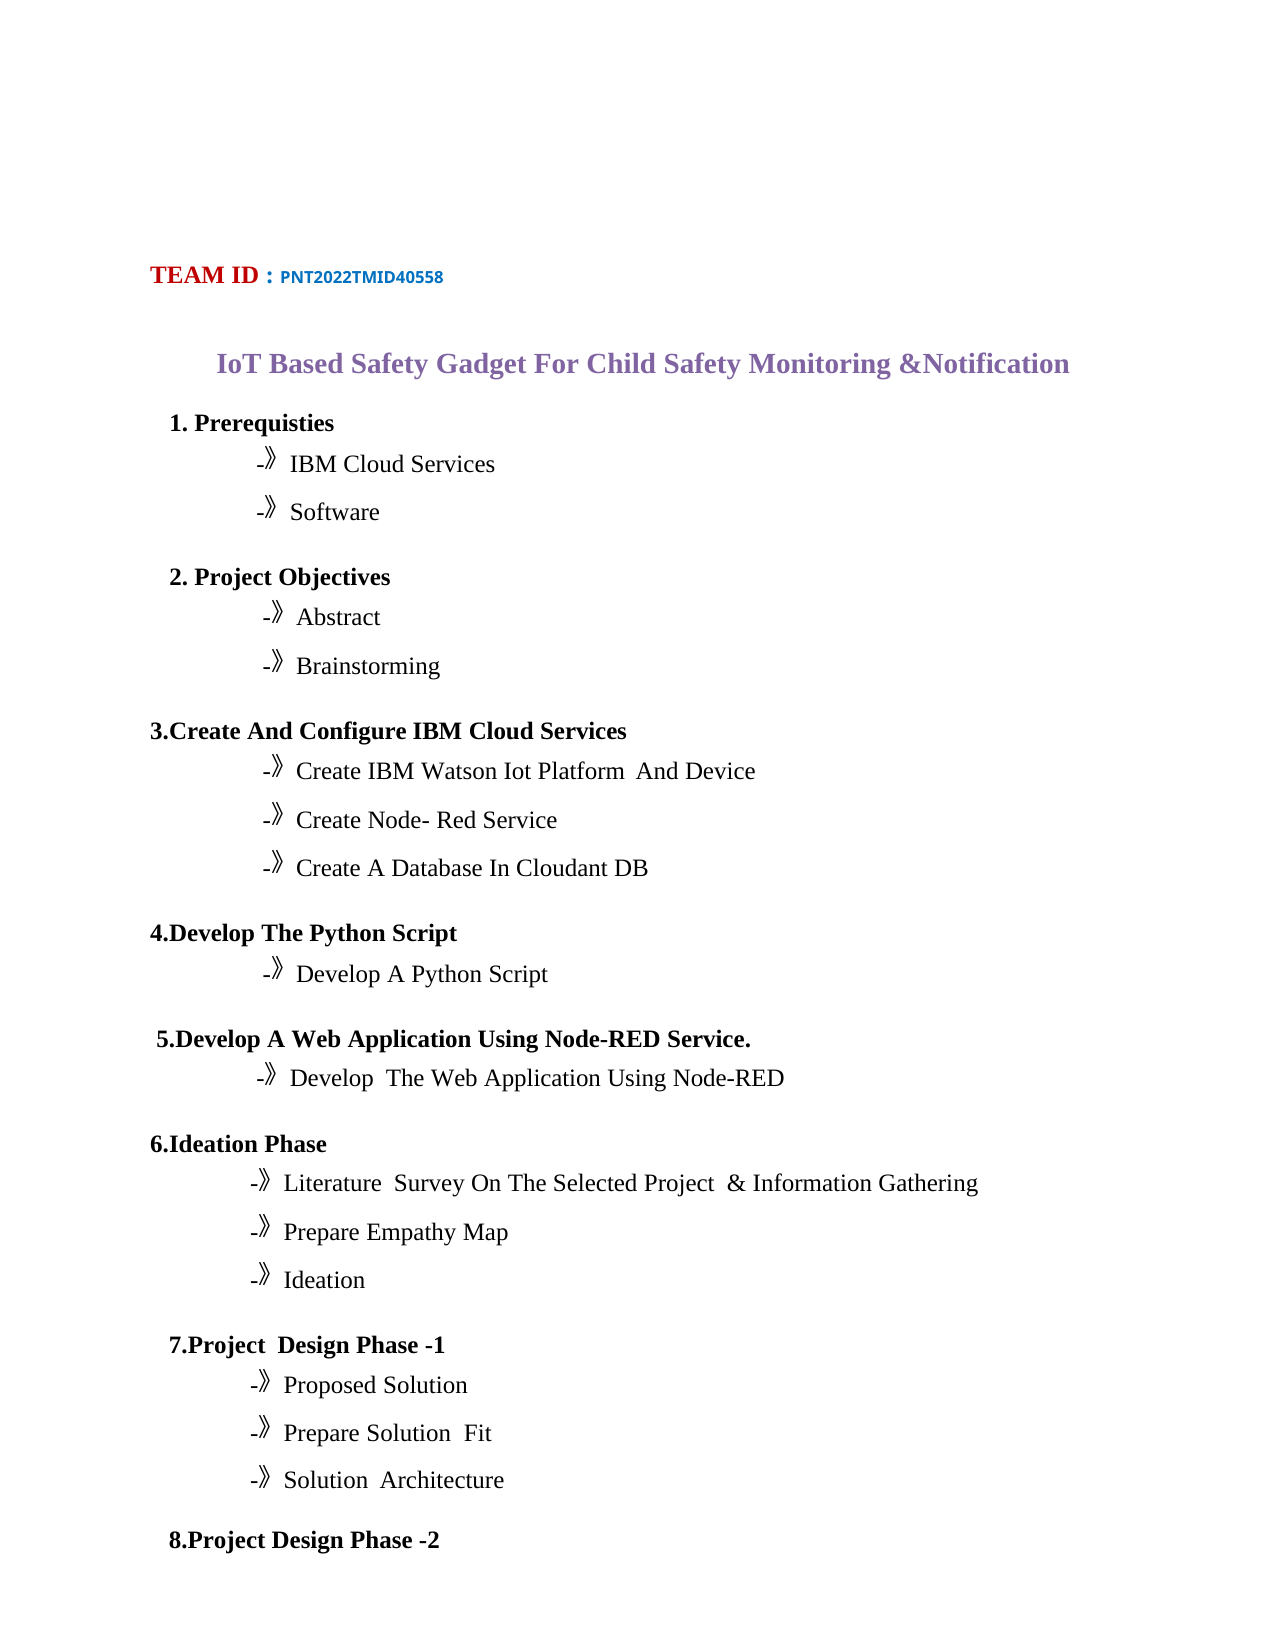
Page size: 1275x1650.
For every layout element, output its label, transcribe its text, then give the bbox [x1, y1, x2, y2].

text -》Literature Survey On The Selected Project & Information Gathering [250, 1162, 1096, 1199]
text -》Create IBM Watson Iot Platform And Device [262, 749, 1096, 787]
text -》Brainstorming [262, 643, 1096, 682]
text -》Solution Architecture [250, 1459, 1096, 1496]
text -》Develop The Web Application Using Node-RED [256, 1057, 1096, 1094]
subtitle Project Design Phase -1 [169, 1330, 1096, 1359]
text -》Software [256, 489, 1096, 528]
subtitle Ideation Phase [150, 1129, 1096, 1157]
text -》Ideation [250, 1257, 1096, 1296]
subtitle Create And Configure IBM Cloud Services [150, 716, 1096, 745]
subtitle 8.Project Design Phase -2 [150, 1525, 1096, 1553]
subtitle Project Objectives [169, 562, 1096, 591]
subtitle TEAM ID : PNT2022TMID40558 [150, 260, 1096, 289]
text IoT Based Safety Gadget For Child Safety Monitoring &Notification [216, 346, 1096, 380]
text -》Develop A Python Script [262, 951, 1096, 989]
text -》Prepare Empathy Map [250, 1209, 1096, 1247]
subtitle Develop The Python Script [150, 918, 1096, 947]
text -》Prepare Solution Fit [250, 1410, 1096, 1448]
text -》IBM Cloud Services [256, 441, 1096, 479]
subtitle Prerequisties [169, 408, 1096, 437]
text -》Proposed Solution [250, 1363, 1096, 1400]
text -》Abstract [262, 595, 1096, 633]
text -》Create A Database In Cloudant DB [262, 845, 1096, 883]
subtitle Develop A Web Application Using Node-RED Service. [156, 1024, 1096, 1053]
text -》Create Node- Red Service [262, 797, 1096, 835]
